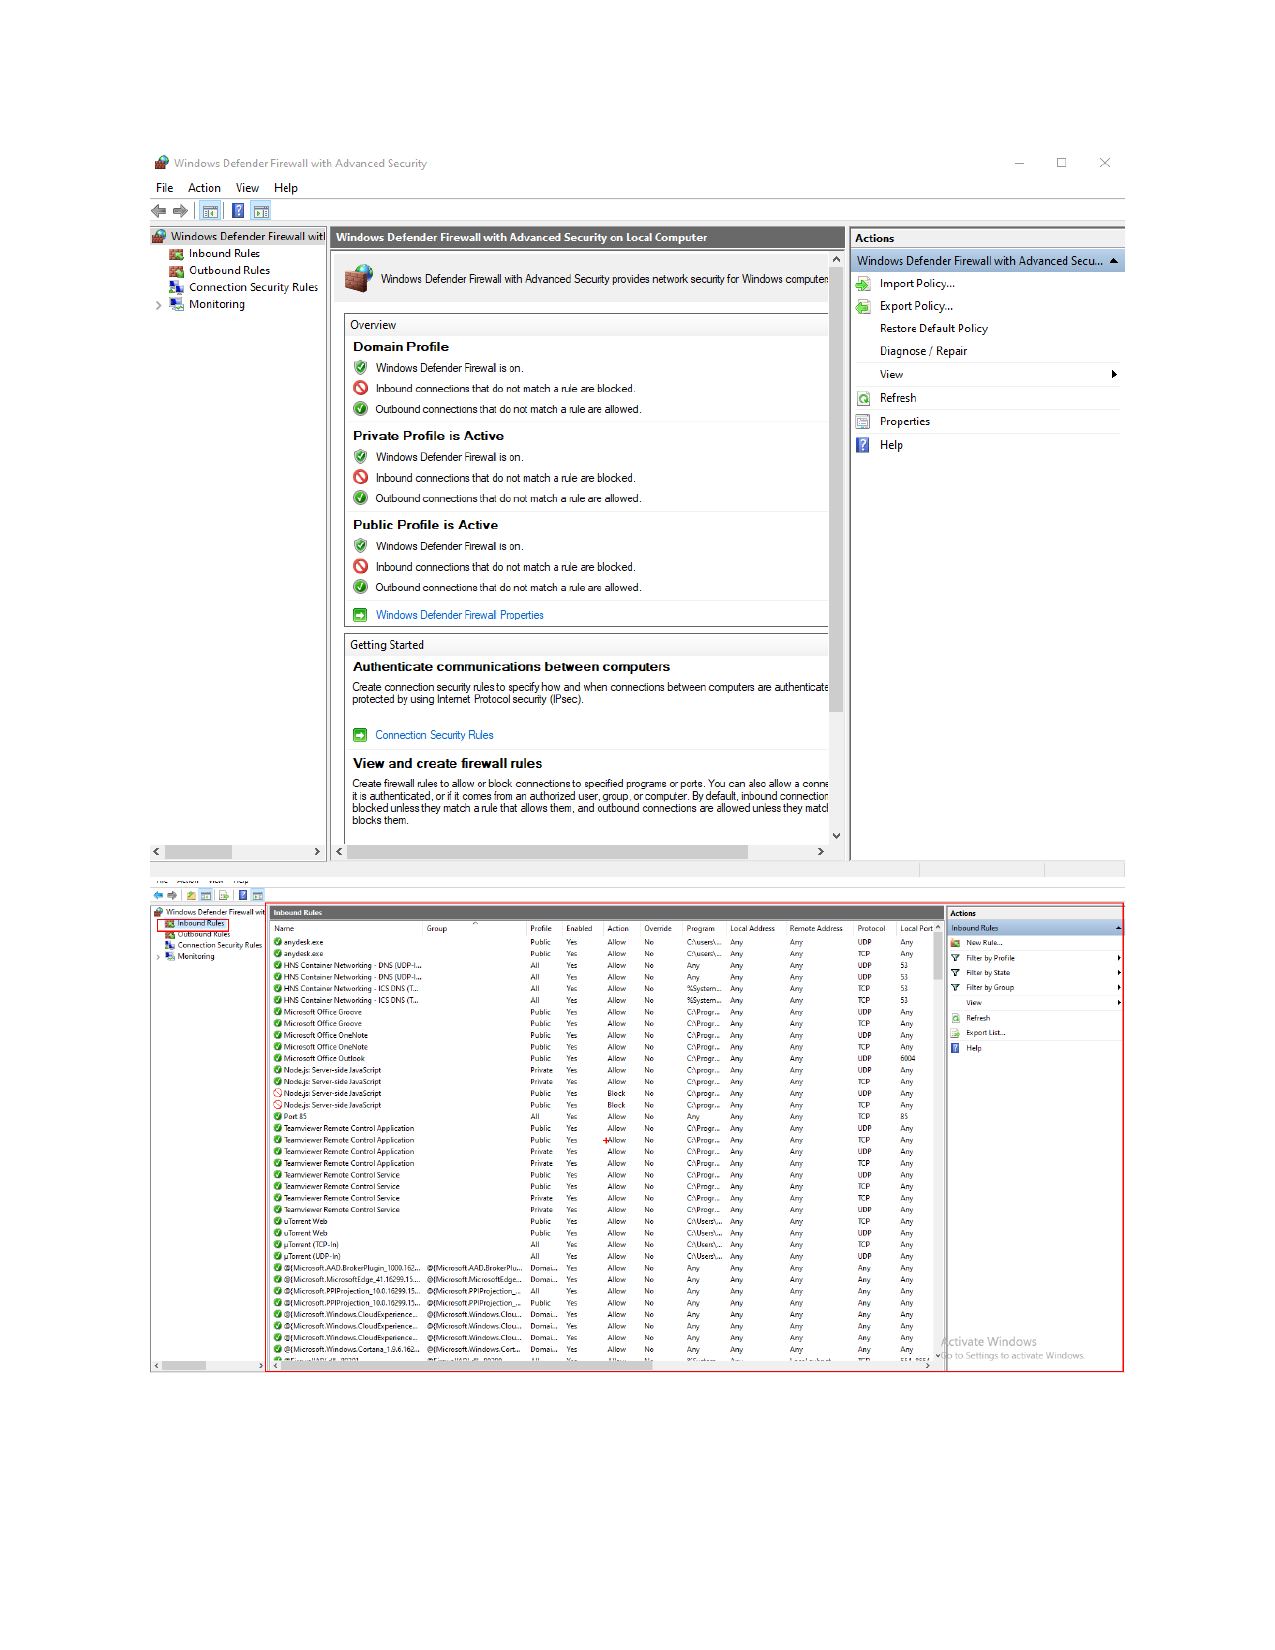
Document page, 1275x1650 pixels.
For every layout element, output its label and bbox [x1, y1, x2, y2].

picture [150, 881, 1125, 1373]
picture [150, 150, 1125, 877]
